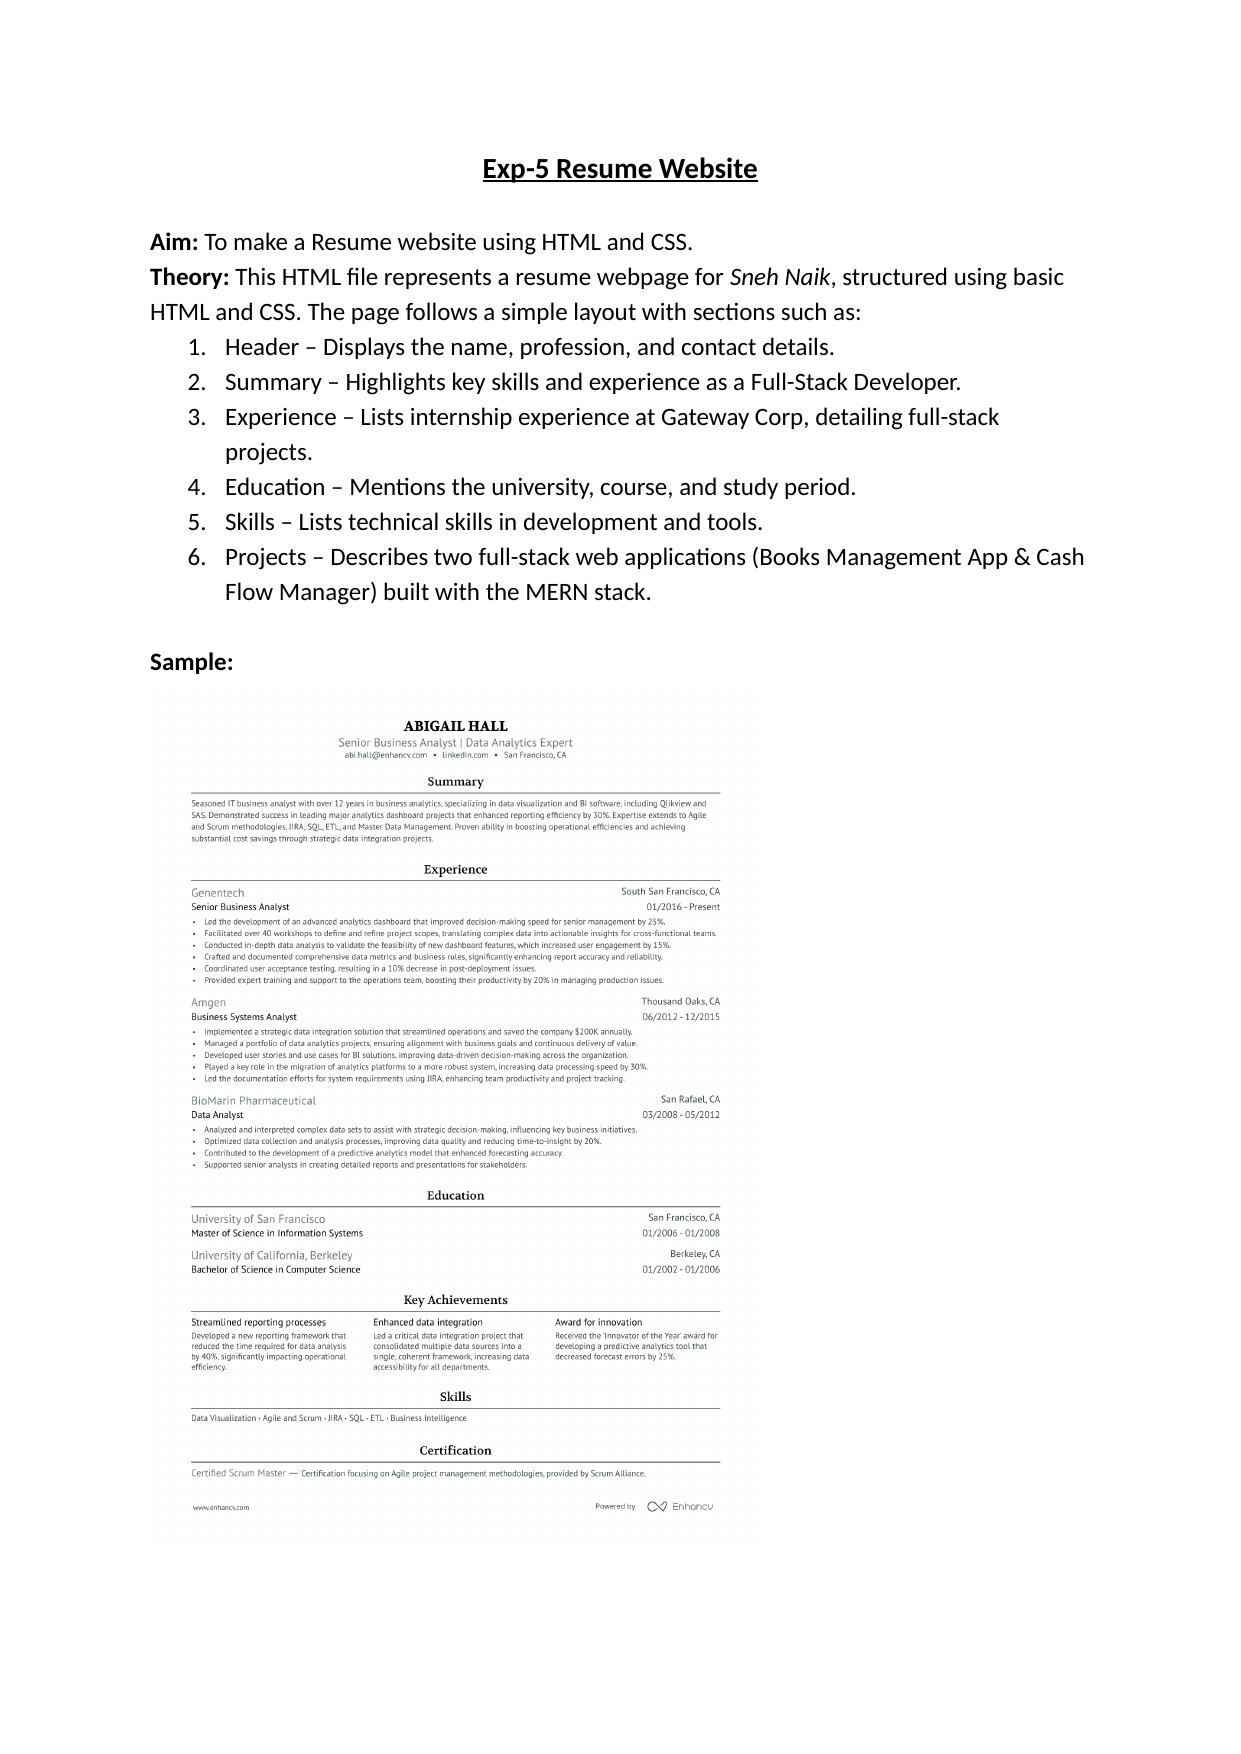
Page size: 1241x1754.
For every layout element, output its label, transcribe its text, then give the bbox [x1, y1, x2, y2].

text Theory: This HTML file represents a resume webpage for Sneh Naik, structured using basic HTML and CSS. The page follows a simple layout with sections such as: [150, 261, 1090, 326]
text Sample: [150, 646, 1090, 676]
list Summary – Highlights key skills and experience as a Full-Stack Developer. [187, 366, 1090, 396]
list Header – Displays the name, profession, and contact details. [187, 331, 1090, 361]
list Experience – Lists internship experience at Gateway Corp, detailing full-stack projects. [187, 401, 1090, 466]
text Aim: To make a Resume website using HTML and CSS. [150, 226, 1090, 256]
list Projects – Describes two full-stack web applications (Books Management App & Cash Flow Manager) built with the MERN stack. [187, 541, 1090, 606]
picture [150, 681, 761, 1544]
list Education – Mentions the university, course, and study period. [187, 471, 1090, 501]
text Exp-5 Resume Website [150, 150, 1090, 186]
list Skills – Lists technical skills in development and tools. [187, 506, 1090, 536]
